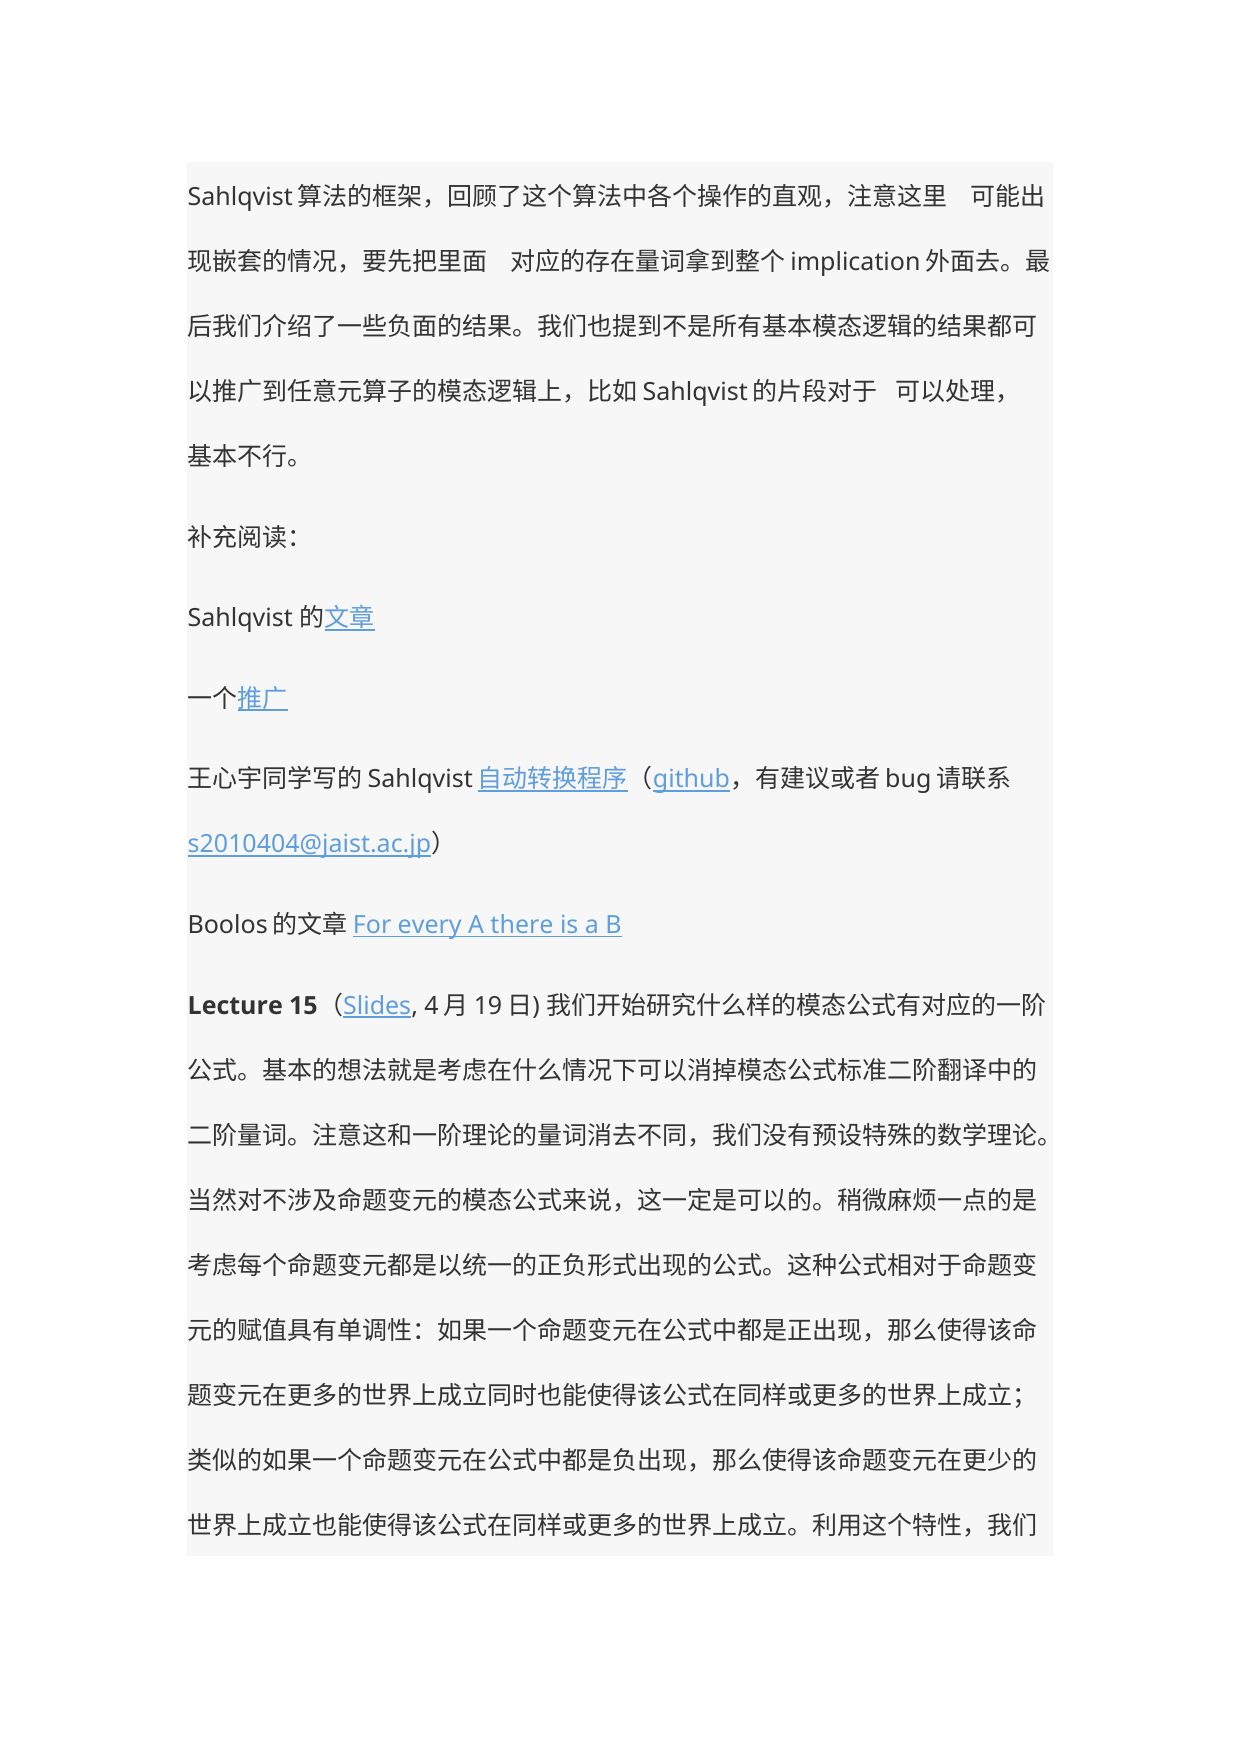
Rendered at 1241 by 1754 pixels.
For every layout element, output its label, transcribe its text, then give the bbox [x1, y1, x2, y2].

text 一个推广 [187, 664, 1053, 729]
text 王心宇同学写的Sahlqvist自动转换程序（github，有建议或者bug请联系s2010404@jaist.ac.jp） [187, 744, 1053, 874]
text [187, 971, 1053, 1556]
text 补充阅读： [187, 503, 1053, 568]
text Boolos的文章For every A there is a B [187, 890, 1053, 955]
text Sahlqvist 的文章 [187, 583, 1053, 648]
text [187, 162, 1053, 487]
